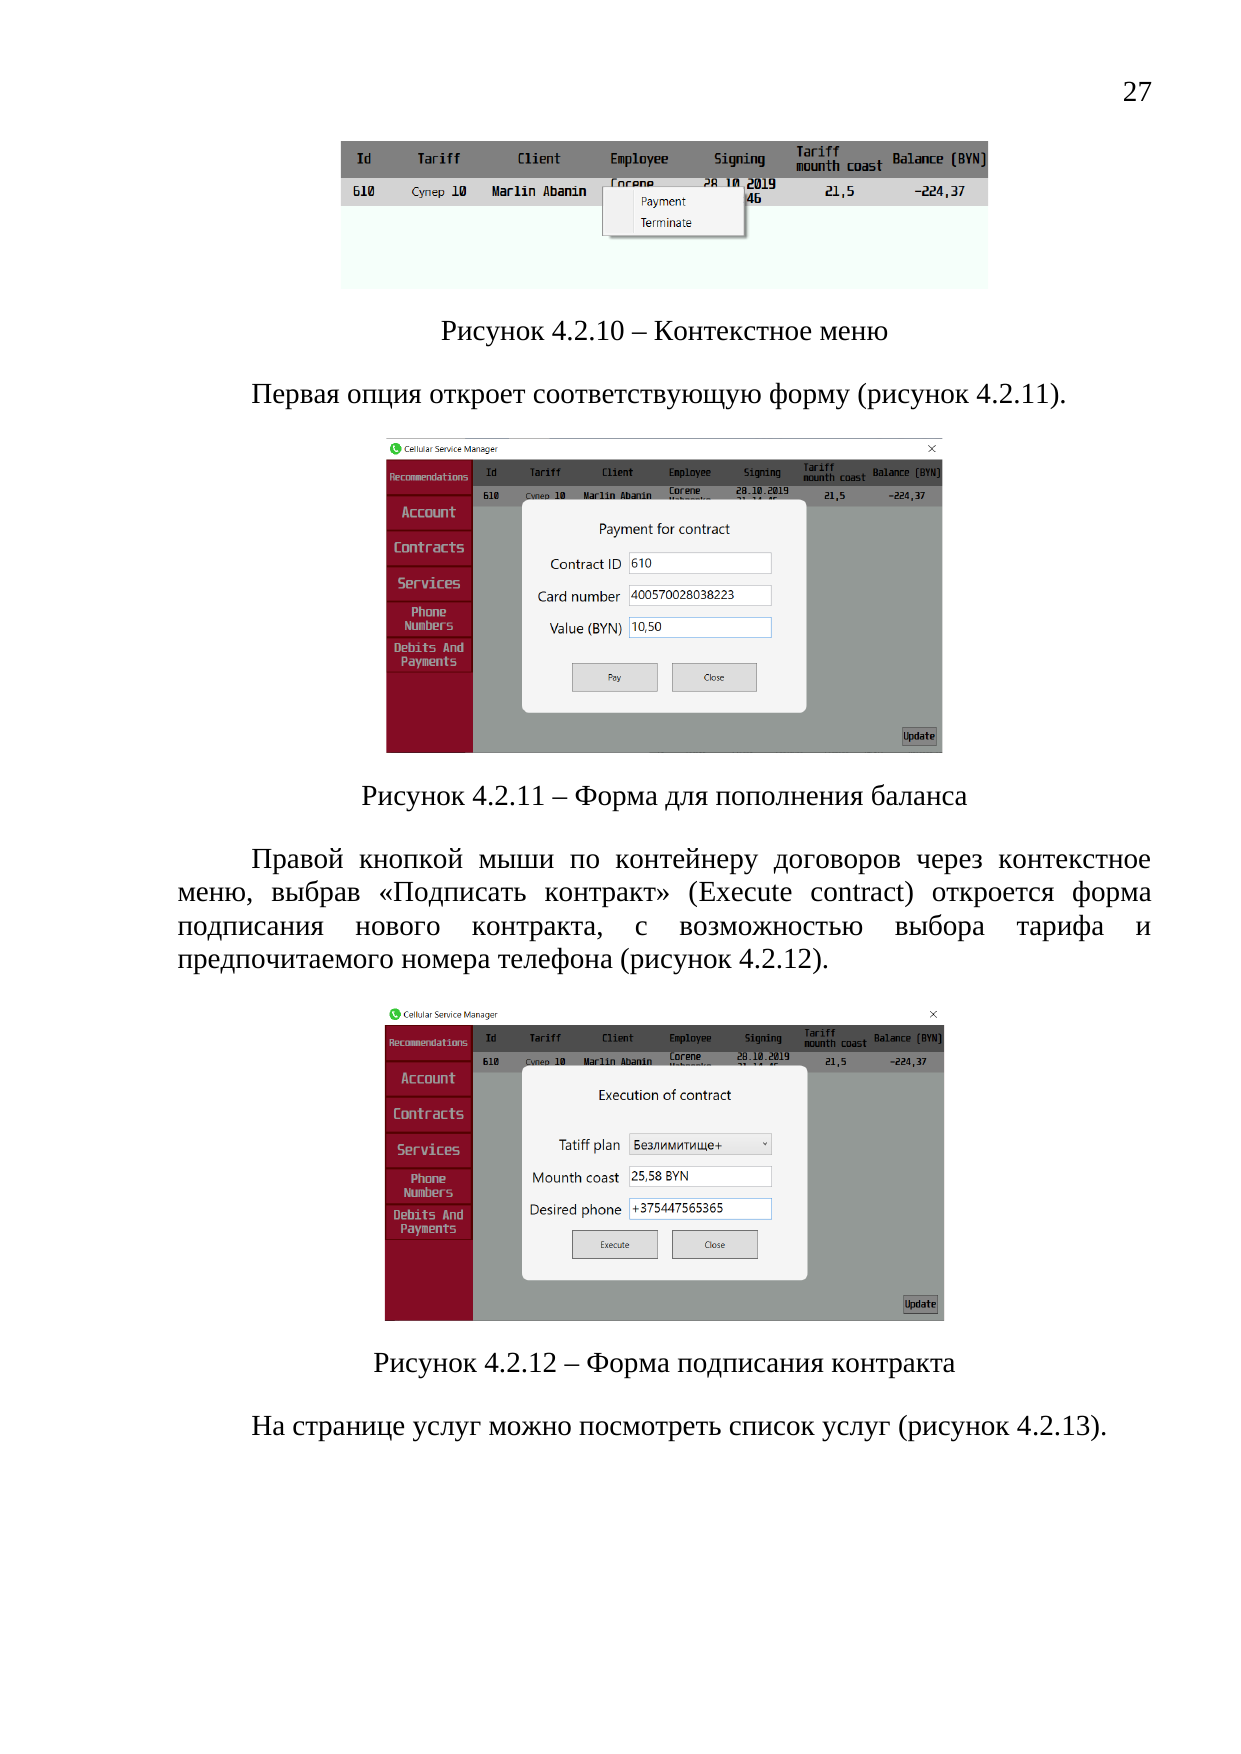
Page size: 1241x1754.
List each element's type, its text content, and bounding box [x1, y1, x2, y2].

picture [386, 438, 943, 753]
picture [340, 140, 989, 289]
text Рисунок 4.2.12 – Форма подписания контракта [177, 1345, 1152, 1379]
picture [384, 1004, 945, 1321]
text Рисунок 4.2.10 – Контекстное меню [177, 313, 1152, 347]
text На странице услуг можно посмотреть список услуг (рисунок 4.2.13). [177, 1408, 1152, 1442]
text Рисунок 4.2.11 – Форма для пополнения баланса [177, 778, 1152, 812]
text Правой кнопкой мыши по контейнеру договоров через контекстное меню, выбрав «Подписать контракт» (Execute contract) откроется форма подписания нового контракта, с возможностью выбора тарифа и предпочитаемого номера телефона (рисунок 4.2.12). [177, 841, 1152, 975]
text Первая опция откроет соответствующую форму (рисунок 4.2.11). [177, 376, 1152, 409]
